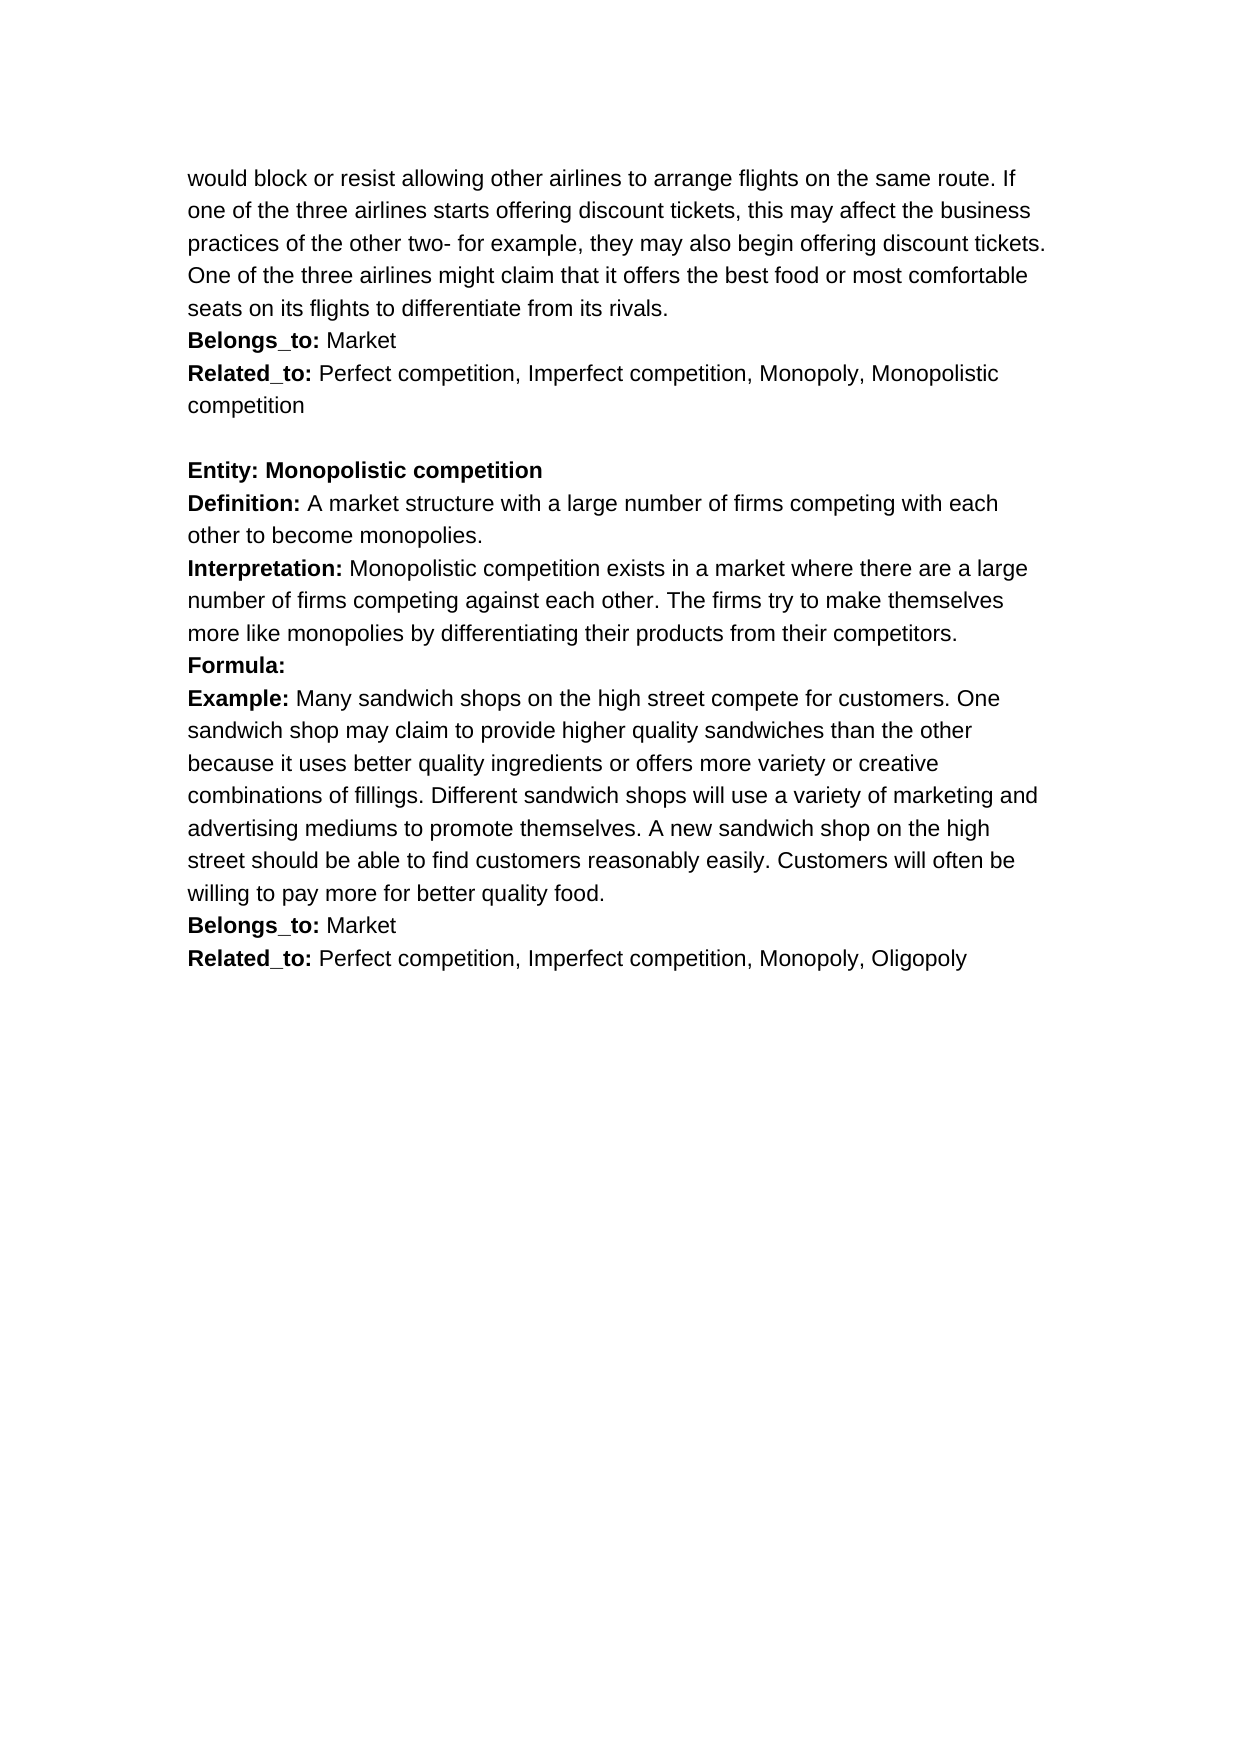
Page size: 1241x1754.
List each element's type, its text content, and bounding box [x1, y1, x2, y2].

text Formula: [187, 649, 1053, 682]
text Belongs_to: Market [187, 909, 1053, 942]
text Interpretation: Monopolistic competition exists in a market where there are a large number of firms competing against each other. The firms try to make themselves more like monopolies by differentiating their products from their competitors. [187, 552, 1053, 649]
text Belongs_to: Market [187, 324, 1053, 357]
text Example: Many sandwich shops on the high street compete for customers. One sandwich shop may claim to provide higher quality sandwiches than the other because it uses better quality ingredients or offers more variety or creative combinations of fillings. Different sandwich shops will use a variety of marketing and advertising mediums to promote themselves. A new sandwich shop on the high street should be able to find customers reasonably easily. Customers will often be willing to pay more for better quality food. [187, 682, 1053, 909]
text Related_to: Perfect competition, Imperfect competition, Monopoly, Oligopoly [187, 942, 1053, 974]
text Entity: Monopolistic competition [187, 454, 1053, 487]
text Related_to: Perfect competition, Imperfect competition, Monopoly, Monopolistic competition [187, 357, 1053, 422]
text Definition: A market structure with a large number of firms competing with each other to become monopolies. [187, 487, 1053, 552]
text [187, 162, 1053, 324]
